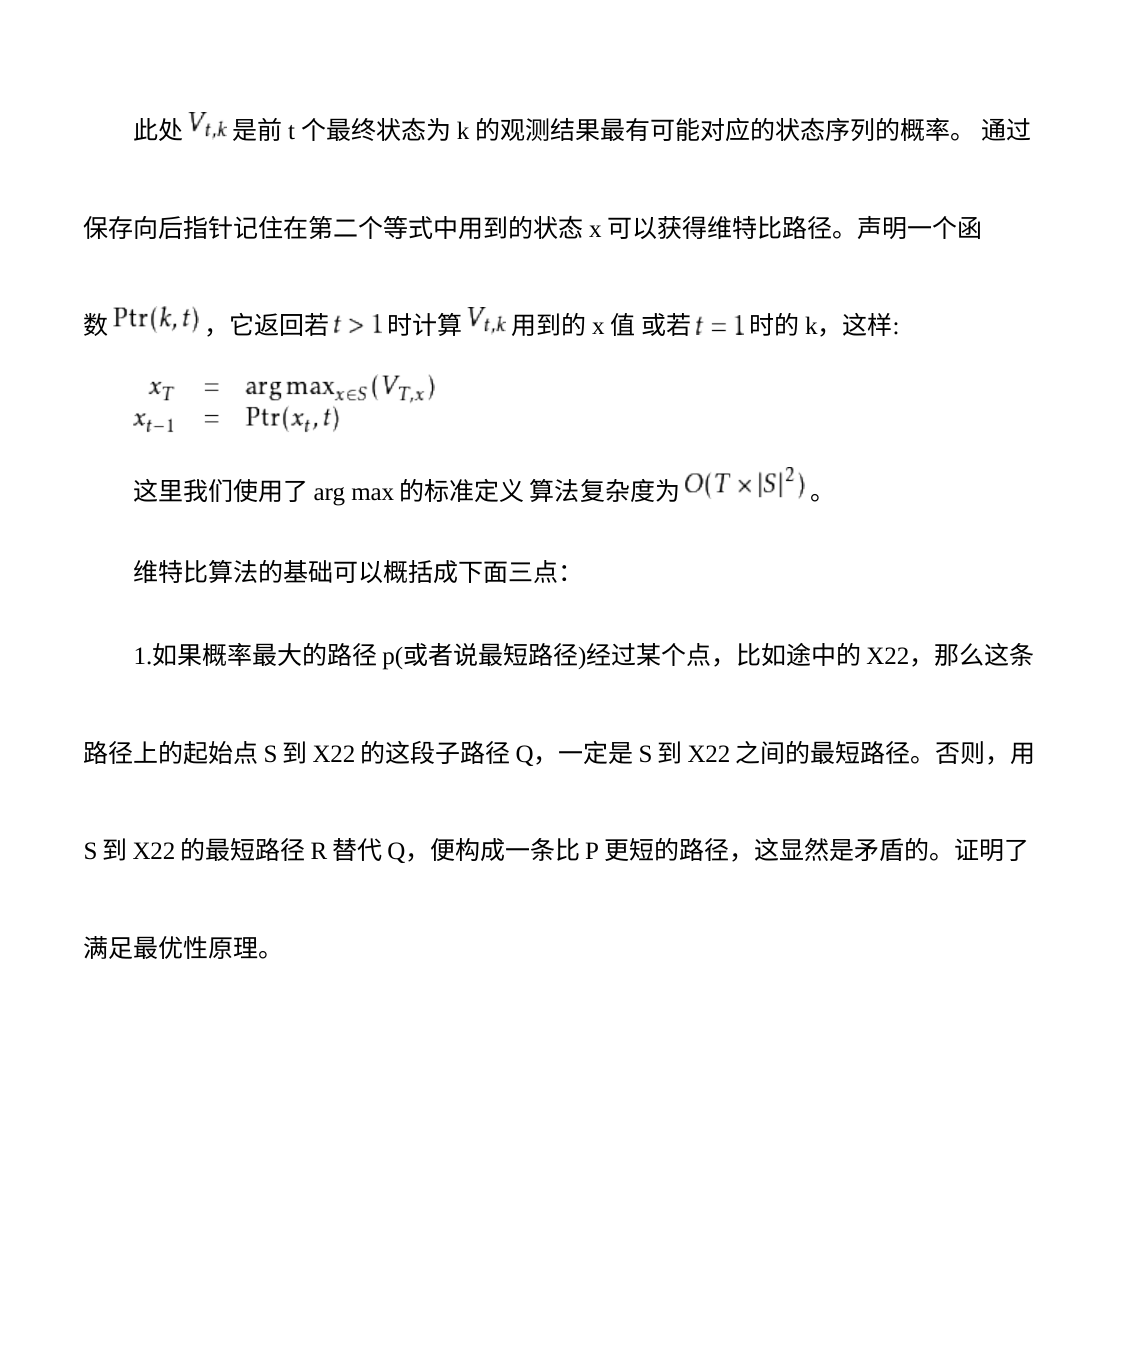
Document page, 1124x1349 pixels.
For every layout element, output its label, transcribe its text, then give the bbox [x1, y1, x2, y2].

picture [696, 315, 744, 335]
picture [334, 314, 382, 335]
picture [113, 306, 199, 335]
text 1.如果概率最大的路径p(或者说最短路径)经过某个点，比如途中的X22，那么这条路径上的起始点S到X22的这段子路径Q，一定是S到X22之间的最短路径。否则，用S到X22的最短路径R替代Q，便构成一条比P更短的路径，这显然是矛盾的。证明了满足最优性原理。 [83, 621, 1040, 979]
picture [188, 112, 227, 140]
text 维特比算法的基础可以概括成下面三点： [83, 538, 1040, 603]
picture [685, 467, 805, 501]
text 此处 是前 t 个最终状态为 k 的观测结果最有可能对应的状态序列的概率。 通过保存向后指针记住在第二个等式中用到的状态 x 可以获得维特比路径。声明一个函数 ，它返回若 时计算 用到的 x 值 或若 时的 k，这样: [83, 96, 1040, 356]
picture [133, 374, 435, 434]
text 这里我们使用了arg max的标准定义 算法复杂度为 。 [83, 455, 1040, 520]
picture [467, 307, 506, 335]
